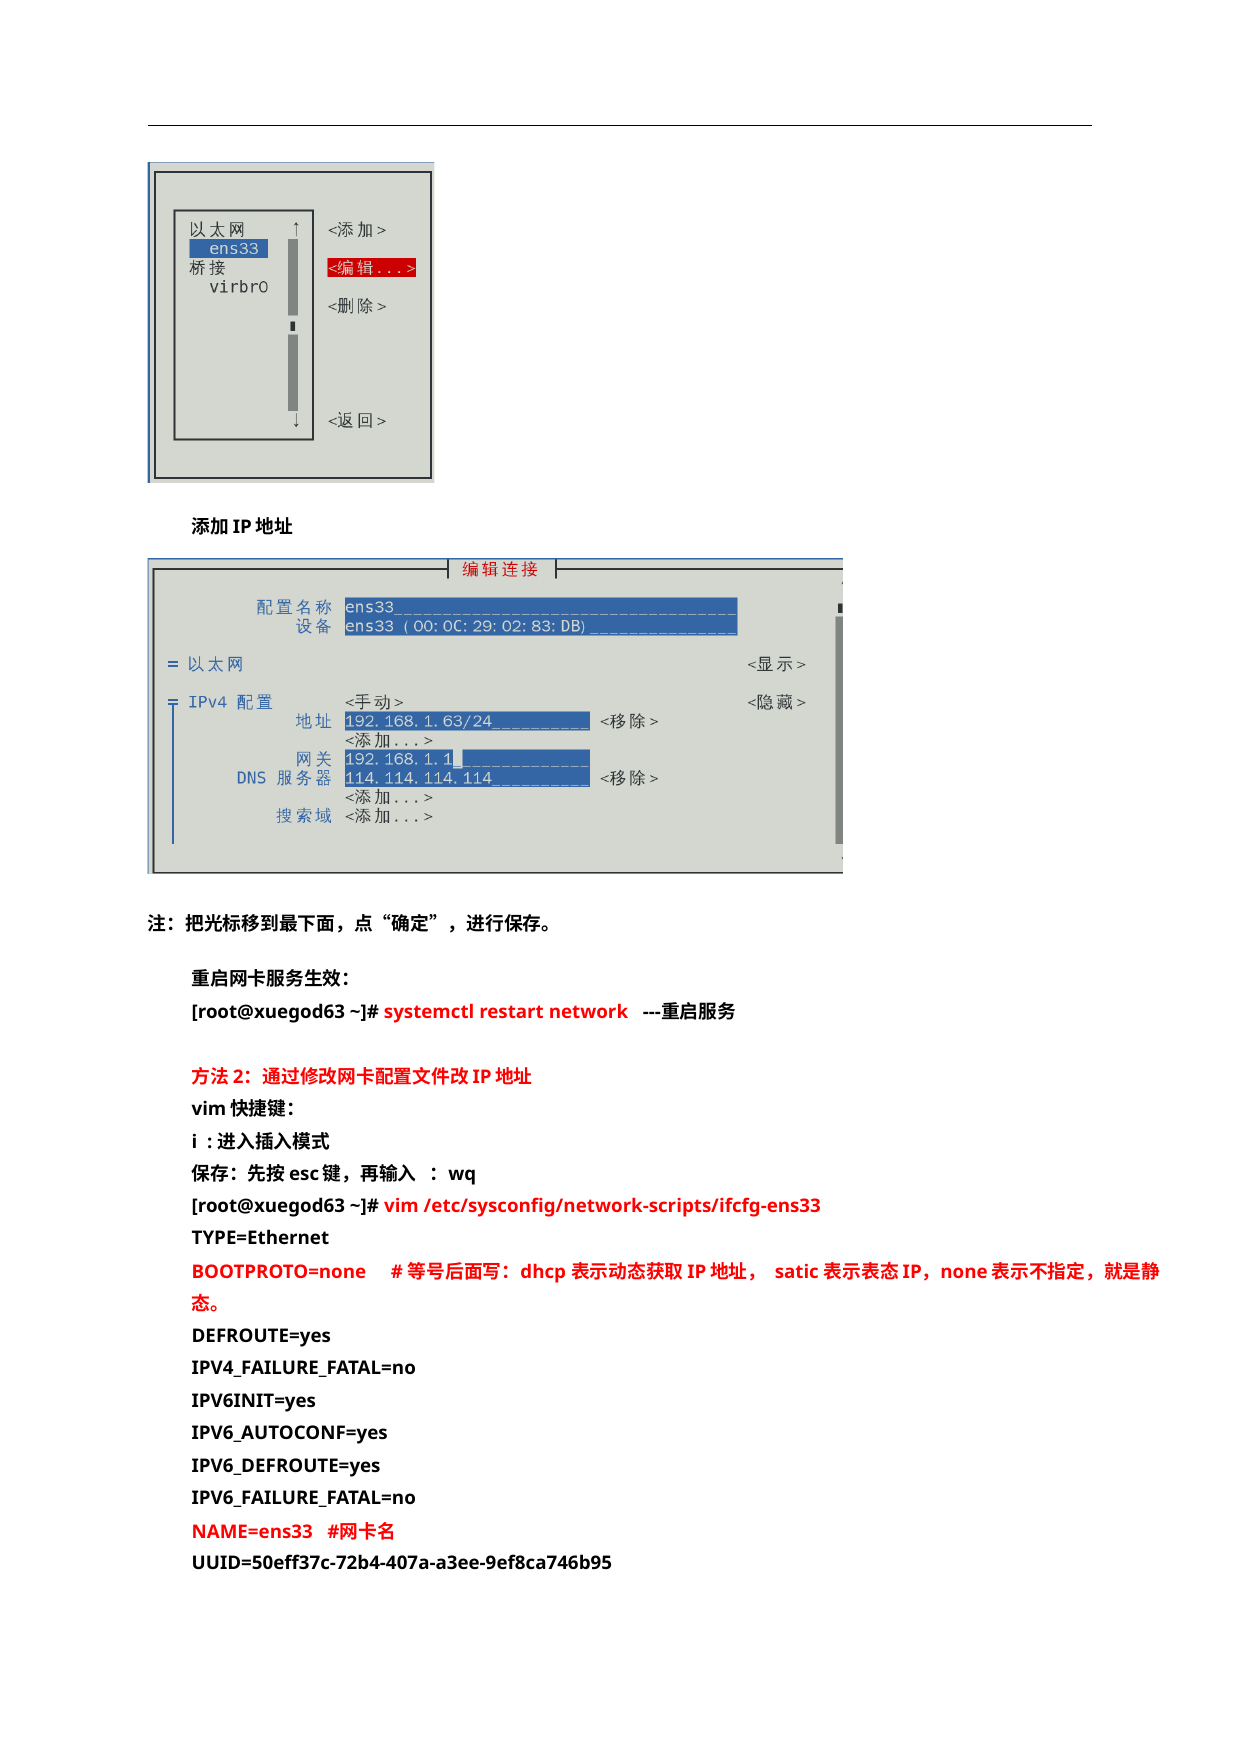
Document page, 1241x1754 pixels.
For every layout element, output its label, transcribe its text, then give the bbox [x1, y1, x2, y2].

text IPV6_AUTOCONF=yes [191, 1416, 1172, 1449]
text 保存：先按esc键，再输入 ：wq [191, 1156, 1172, 1189]
text BOOTPROTO=none # 等号后面写：dhcp 表示动态获取IP地址， satic 表示表态IP，none表示不指定，就是静态。 [191, 1254, 1172, 1319]
text [root@xuegod63 ~]# vim /etc/sysconfig/network-scripts/ifcfg-ens33 [191, 1189, 1172, 1221]
text vim快捷键： [191, 1091, 1172, 1124]
picture [147, 162, 435, 483]
text i : 进入插入模式 [191, 1124, 1172, 1156]
text IPV4_FAILURE_FATAL=no [191, 1351, 1172, 1384]
text 方法2：通过修改网卡配置文件改IP地址 [191, 1059, 1172, 1091]
text 重启网卡服务生效： [191, 961, 1172, 994]
text [root@xuegod63 ~]# systemctl restart network ---重启服务 [191, 994, 1172, 1026]
text DEFROUTE=yes [191, 1319, 1172, 1351]
text 添加IP地址 [191, 509, 1172, 542]
picture [147, 558, 843, 874]
text 注：把光标移到最下面，点“确定”，进行保存。 [148, 906, 1092, 938]
text NAME=ens33 #网卡名 [191, 1514, 1172, 1546]
text IPV6INIT=yes [191, 1384, 1172, 1416]
text TYPE=Ethernet [191, 1221, 1172, 1254]
text IPV6_DEFROUTE=yes [191, 1449, 1172, 1481]
text IPV6_FAILURE_FATAL=no [191, 1481, 1172, 1514]
text UUID=50eff37c-72b4-407a-a3ee-9ef8ca746b95 [191, 1546, 1172, 1579]
